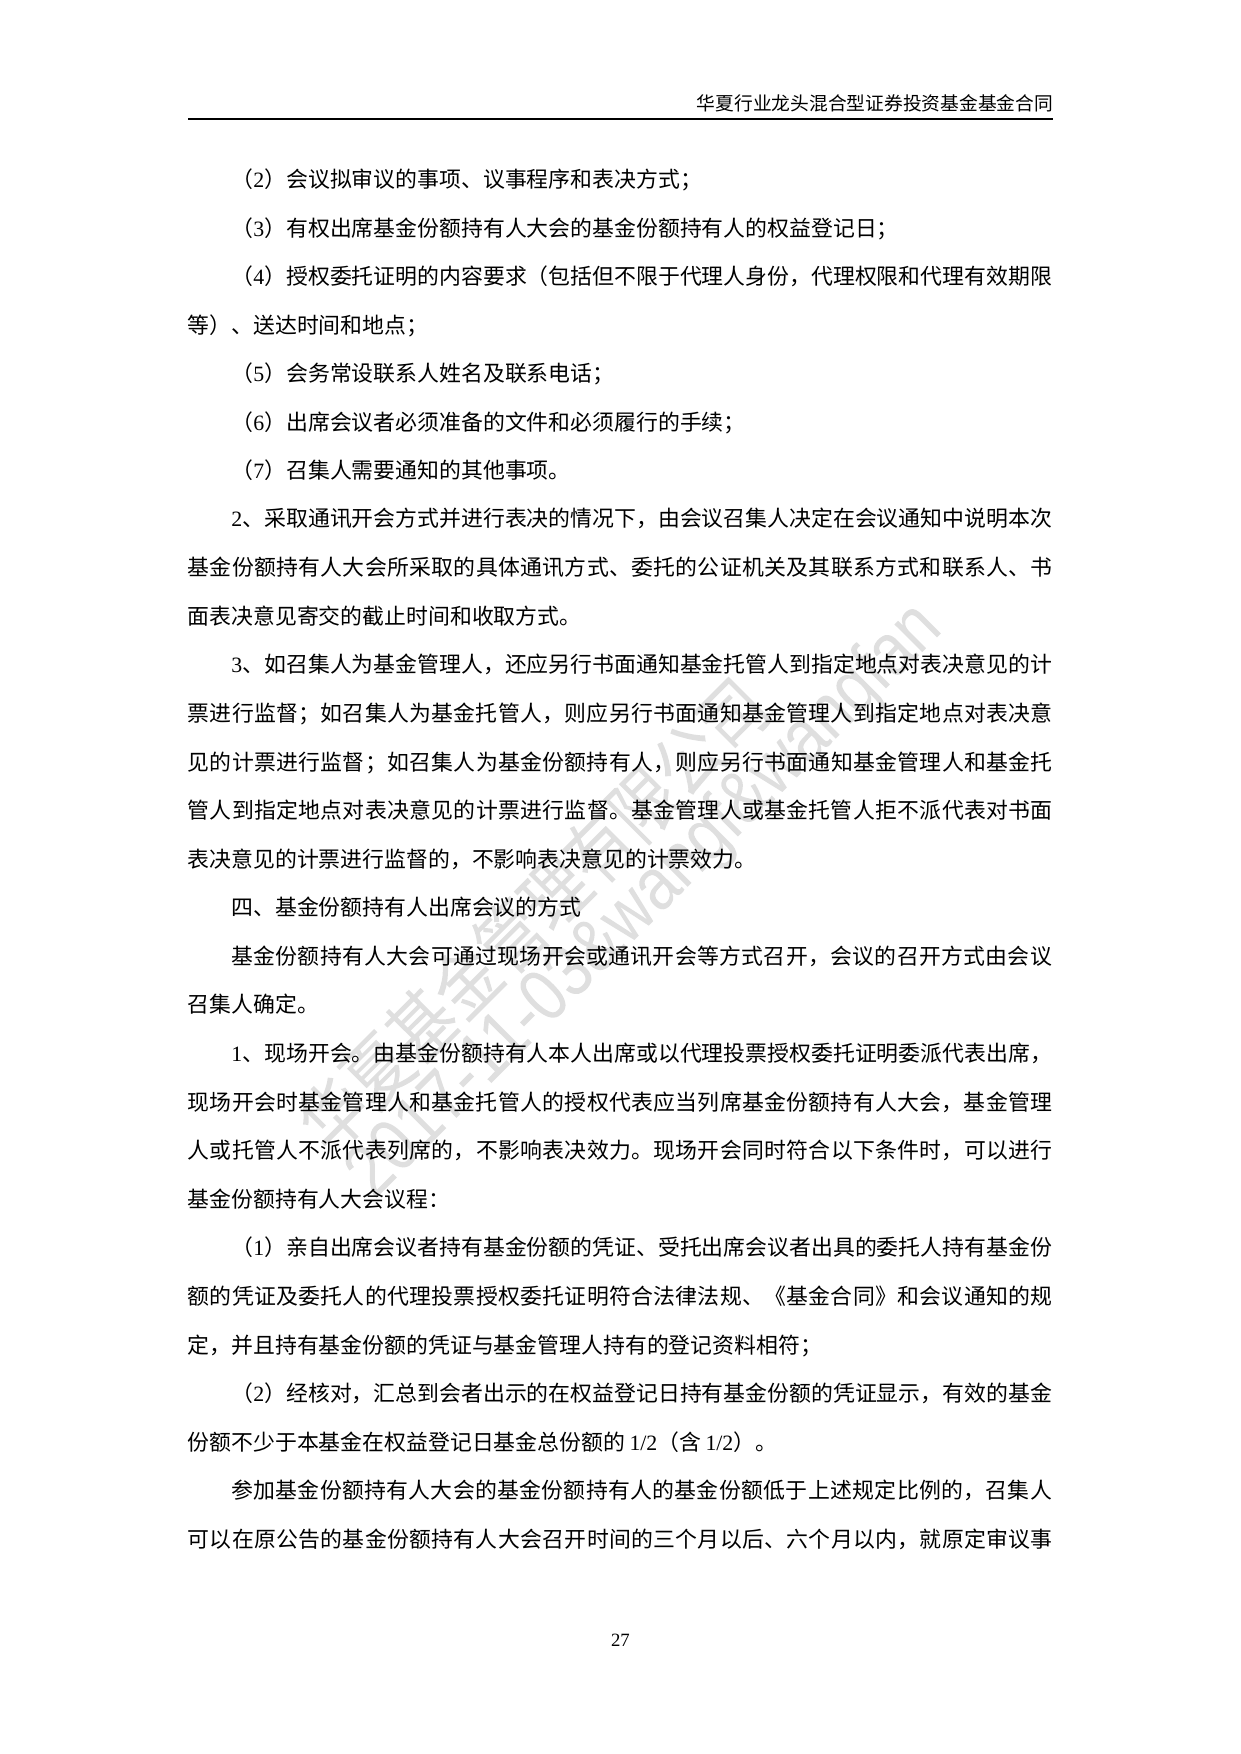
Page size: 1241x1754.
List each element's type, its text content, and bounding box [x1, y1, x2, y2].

text 2、采取通讯开会方式并进行表决的情况下，由会议召集人决定在会议通知中说明本次基金份额持有人大会所采取的具体通讯方式、委托的公证机关及其联系方式和联系人、书面表决意见寄交的截止时间和收取方式。 [187, 501, 1053, 631]
text （2）会议拟审议的事项、议事程序和表决方式； [187, 162, 1053, 194]
text 四、基金份额持有人出席会议的方式 [187, 890, 1053, 922]
text （7）召集人需要通知的其他事项。 [187, 452, 1053, 485]
text （5）会务常设联系人姓名及联系电话； [187, 356, 1053, 388]
text 3、如召集人为基金管理人，还应另行书面通知基金托管人到指定地点对表决意见的计票进行监督；如召集人为基金托管人，则应另行书面通知基金管理人到指定地点对表决意见的计票进行监督；如召集人为基金份额持有人，则应另行书面通知基金管理人和基金托管人到指定地点对表决意见的计票进行监督。基金管理人或基金托管人拒不派代表对书面表决意见的计票进行监督的，不影响表决意见的计票效力。 [187, 647, 1053, 874]
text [187, 1473, 1053, 1554]
text （1）亲自出席会议者持有基金份额的凭证、受托出席会议者出具的委托人持有基金份额的凭证及委托人的代理投票授权委托证明符合法律法规、《基金合同》和会议通知的规定，并且持有基金份额的凭证与基金管理人持有的登记资料相符； [187, 1230, 1053, 1360]
text （6）出席会议者必须准备的文件和必须履行的手续； [187, 404, 1053, 437]
text （4）授权委托证明的内容要求（包括但不限于代理人身份，代理权限和代理有效期限等）、送达时间和地点； [187, 259, 1053, 340]
text 1、现场开会。由基金份额持有人本人出席或以代理投票授权委托证明委派代表出席，现场开会时基金管理人和基金托管人的授权代表应当列席基金份额持有人大会，基金管理人或托管人不派代表列席的，不影响表决效力。现场开会同时符合以下条件时，可以进行基金份额持有人大会议程： [187, 1035, 1053, 1214]
text 基金份额持有人大会可通过现场开会或通讯开会等方式召开，会议的召开方式由会议召集人确定。 [187, 938, 1053, 1019]
text （2）经核对，汇总到会者出示的在权益登记日持有基金份额的凭证显示，有效的基金份额不少于本基金在权益登记日基金总份额的1/2（含1/2）。 [187, 1376, 1053, 1457]
text （3）有权出席基金份额持有人大会的基金份额持有人的权益登记日； [187, 210, 1053, 243]
